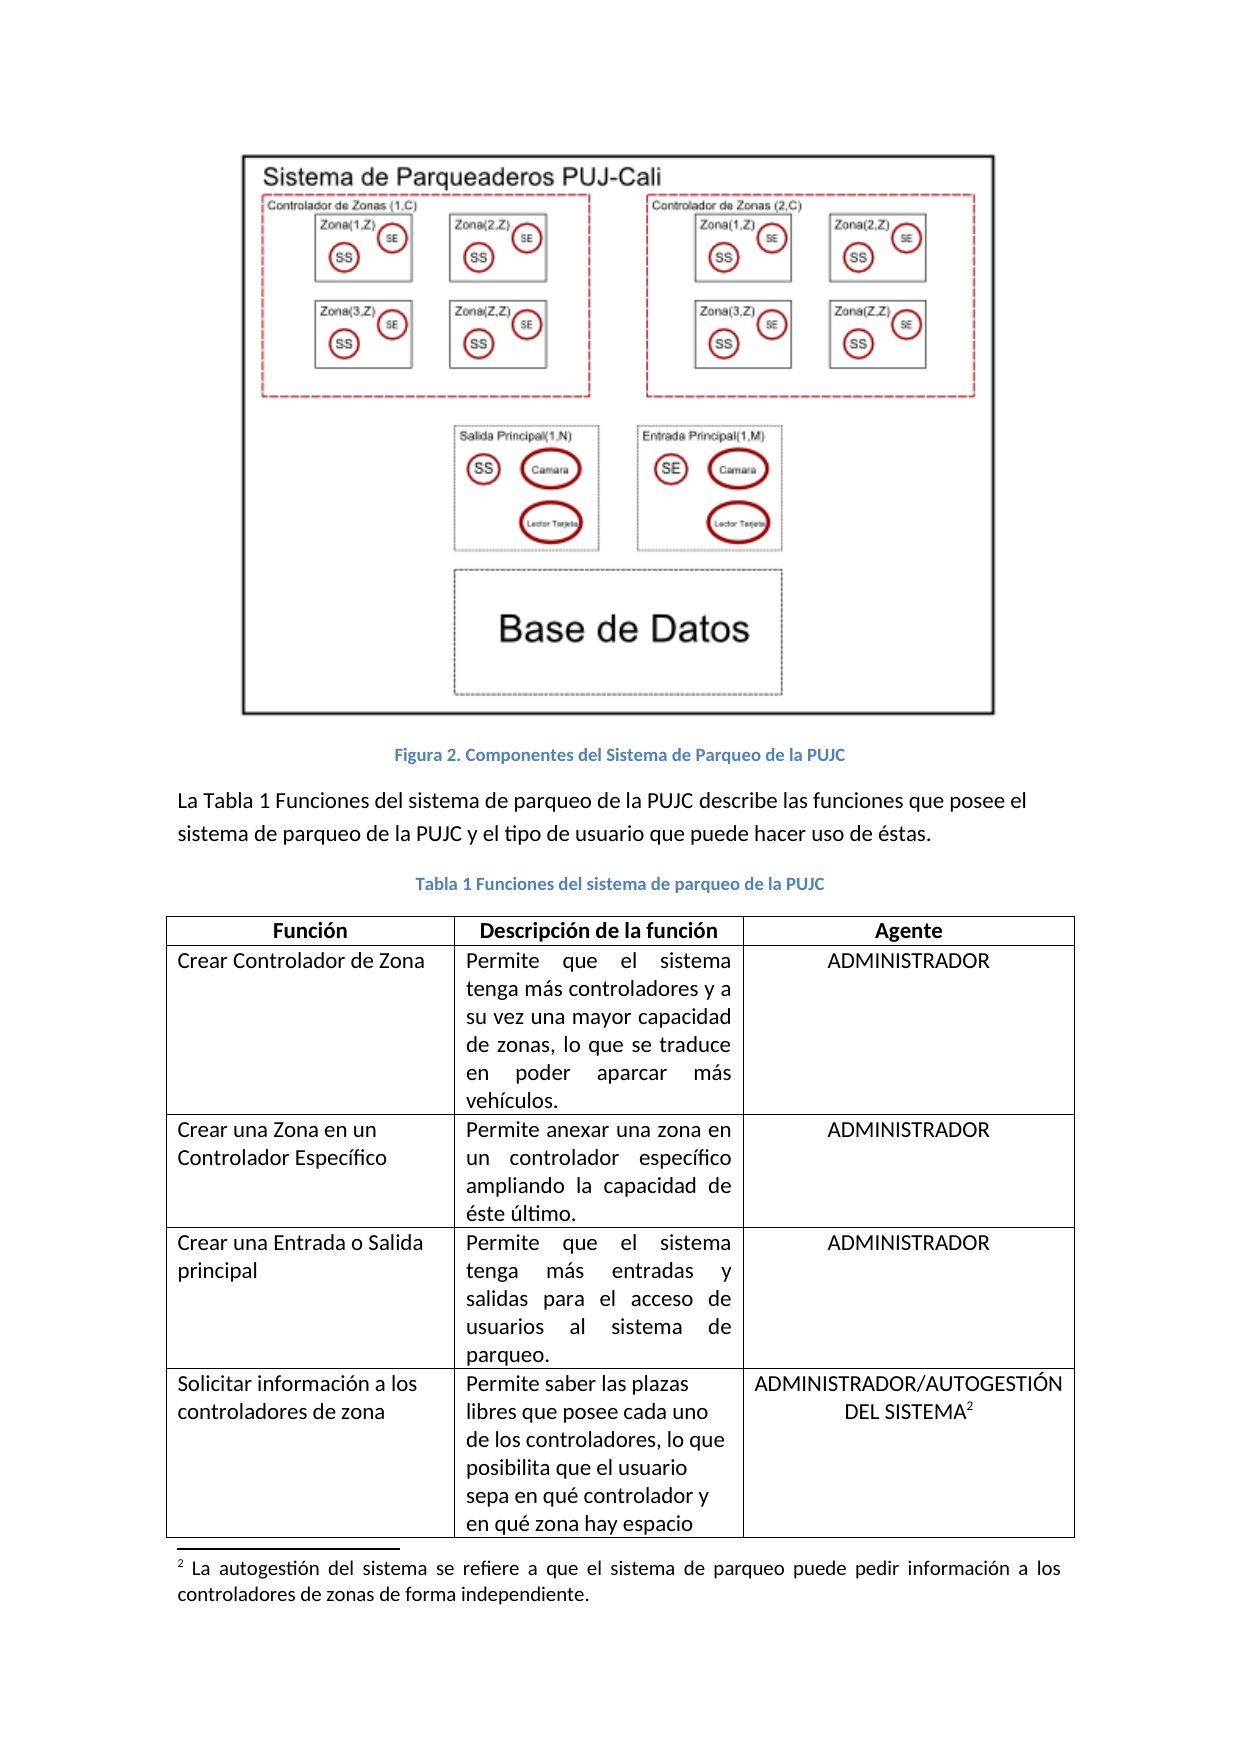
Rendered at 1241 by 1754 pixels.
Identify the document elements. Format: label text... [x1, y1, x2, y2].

table_cell ADMINISTRADOR [744, 946, 1074, 1114]
text Figura 2. Componentes del Sistema de Parqueo de la PUJC [177, 743, 1063, 766]
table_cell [744, 1369, 1074, 1537]
table_header Agente [744, 917, 1074, 945]
text Tabla 1 Funciones del sistema de parqueo de la PUJC [177, 872, 1063, 895]
table_cell ADMINISTRADOR [744, 1228, 1074, 1368]
table_header Función [167, 917, 454, 945]
picture [238, 147, 1002, 718]
table_cell Permite que el sistema tenga más controladores y a su vez una mayor capacidad de zonas, lo que se traduce en poder aparcar más vehículos. [455, 946, 743, 1114]
text La Tabla 1 Funciones del sistema de parqueo de la PUJC describe las funciones que posee el sistema de parqueo de la PUJC y el tipo de usuario que puede hacer uso de éstas. [177, 787, 1063, 847]
table_cell Crear una Entrada o Salida principal [167, 1228, 454, 1368]
table_cell ADMINISTRADOR [744, 1115, 1074, 1227]
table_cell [167, 1369, 454, 1537]
table_cell Crear Controlador de Zona [167, 946, 454, 1114]
table_cell Permite que el sistema tenga más entradas y salidas para el acceso de usuarios al sistema de parqueo. [455, 1228, 743, 1368]
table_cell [455, 1369, 743, 1537]
table_cell Crear una Zona en un Controlador Específico [167, 1115, 454, 1227]
table_cell Permite anexar una zona en un controlador específico ampliando la capacidad de éste último. [455, 1115, 743, 1227]
table_header Descripción de la función [455, 917, 743, 945]
